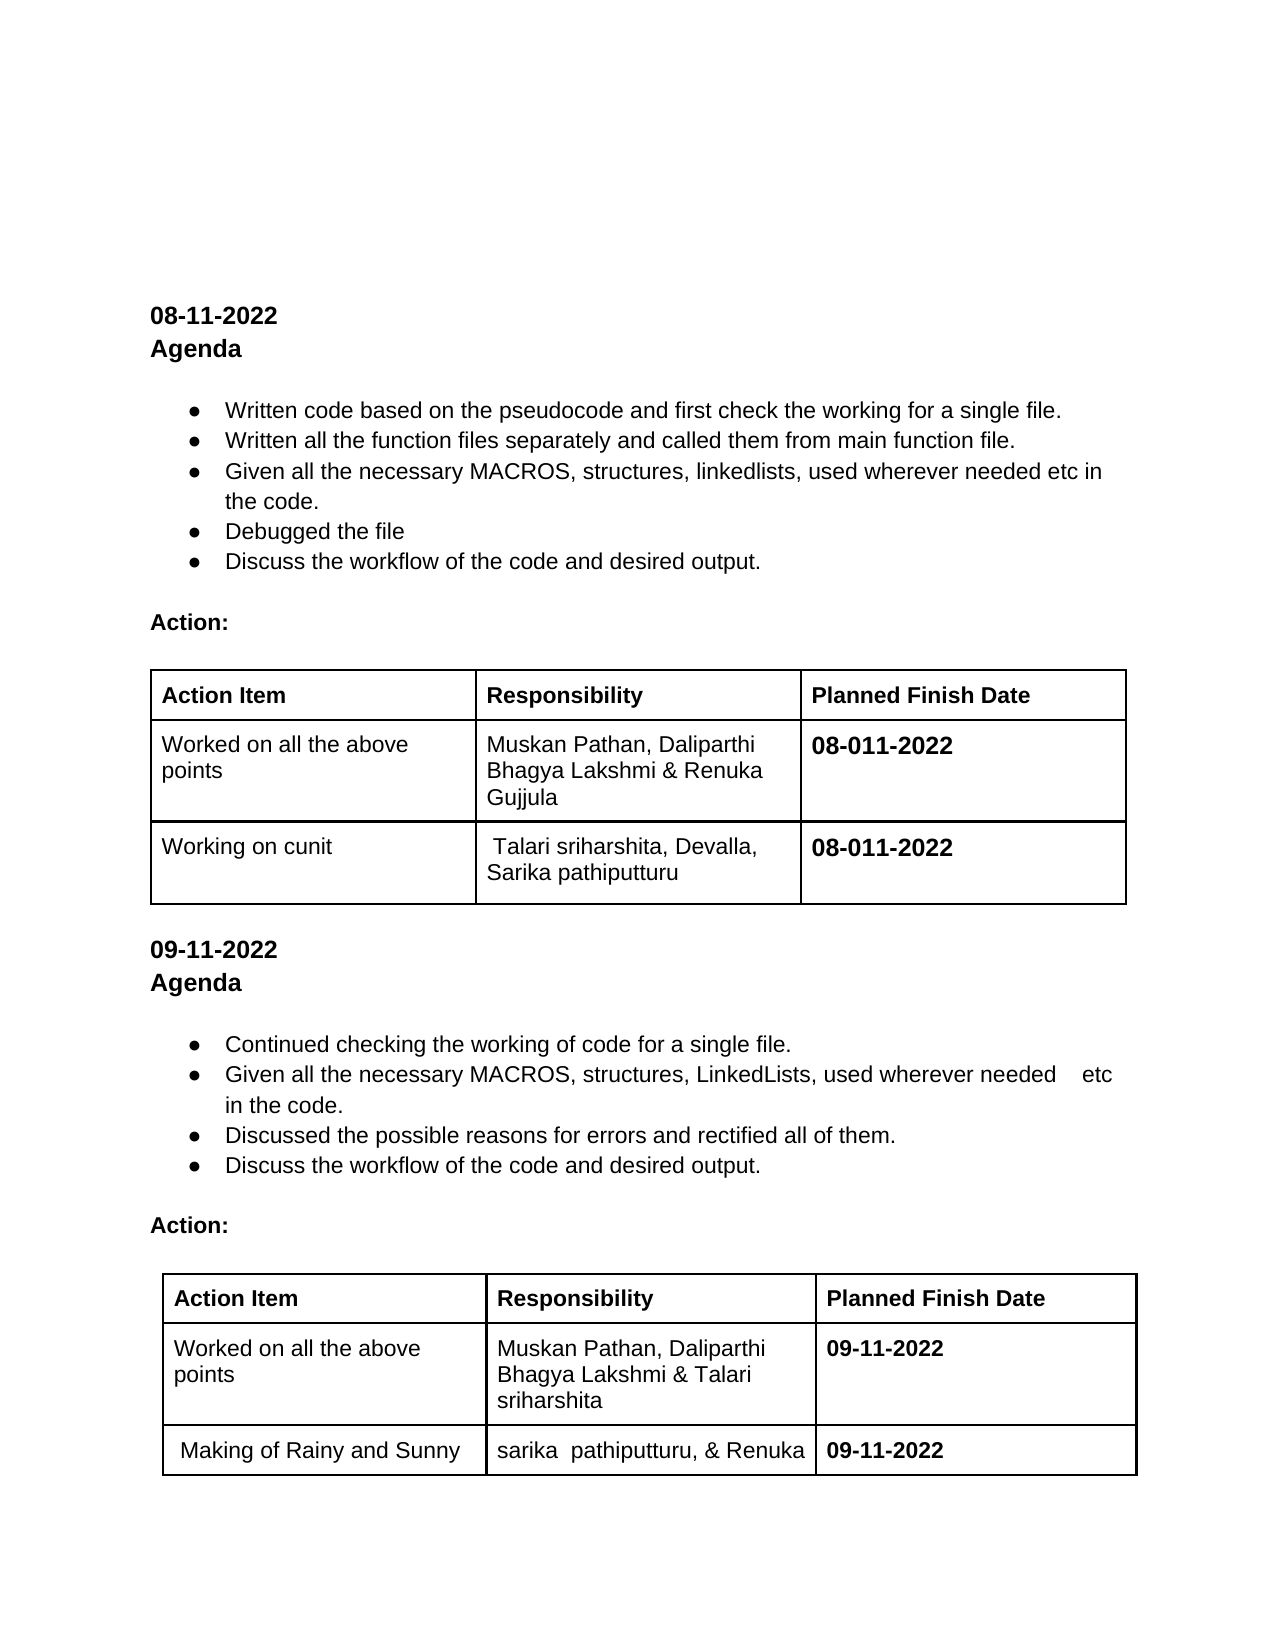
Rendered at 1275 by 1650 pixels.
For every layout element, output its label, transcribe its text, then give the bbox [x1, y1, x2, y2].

table_cell 08-011-2022 [802, 721, 1125, 820]
table_header Planned Finish Date [817, 1275, 1135, 1322]
text Agenda [150, 334, 1125, 363]
table_cell Worked on all the above points [164, 1324, 485, 1424]
table_cell 09-11-2022 [817, 1426, 1135, 1473]
list Discussed the possible reasons for errors and rectified all of them. [187, 1122, 1125, 1148]
table_cell Muskan Pathan, Daliparthi Bhagya Lakshmi & Renuka Gujjula [477, 721, 800, 820]
table_header Action Item [152, 671, 475, 718]
list Written code based on the pseudocode and first check the working for a single file. [187, 397, 1125, 424]
table_header Action Item [164, 1275, 485, 1322]
list Discuss the workflow of the code and desired output. [187, 548, 1125, 575]
table_cell 09-11-2022 [817, 1324, 1135, 1424]
table_cell Muskan Pathan, Daliparthi Bhagya Lakshmi & Talari sriharshita [488, 1324, 815, 1424]
table_cell Worked on all the above points [152, 721, 475, 820]
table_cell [488, 1426, 815, 1473]
text Agenda [150, 968, 1125, 997]
table_header Responsibility [488, 1275, 815, 1322]
list Given all the necessary MACROS, structures, linkedlists, used wherever needed etc in the code. [187, 458, 1125, 514]
table_cell Working on cunit [152, 823, 475, 903]
list Continued checking the working of code for a single file. [187, 1031, 1125, 1058]
list Debugged the file [187, 518, 1125, 544]
text Action: [150, 609, 1125, 635]
text Action: [150, 1212, 1125, 1239]
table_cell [164, 1426, 485, 1473]
text 08-11-2022 [150, 301, 1125, 330]
table_header Responsibility [477, 671, 800, 718]
list Discuss the workflow of the code and desired output. [187, 1152, 1125, 1178]
table_cell Talari sriharshita, Devalla, Sarika pathiputturu [477, 823, 800, 903]
table_header Planned Finish Date [802, 671, 1125, 718]
table_cell 08-011-2022 [802, 823, 1125, 903]
list Given all the necessary MACROS, structures, LinkedLists, used wherever needed etc in the code. [187, 1061, 1125, 1118]
text 09-11-2022 [150, 935, 1125, 964]
list Written all the function files separately and called them from main function file. [187, 427, 1125, 454]
